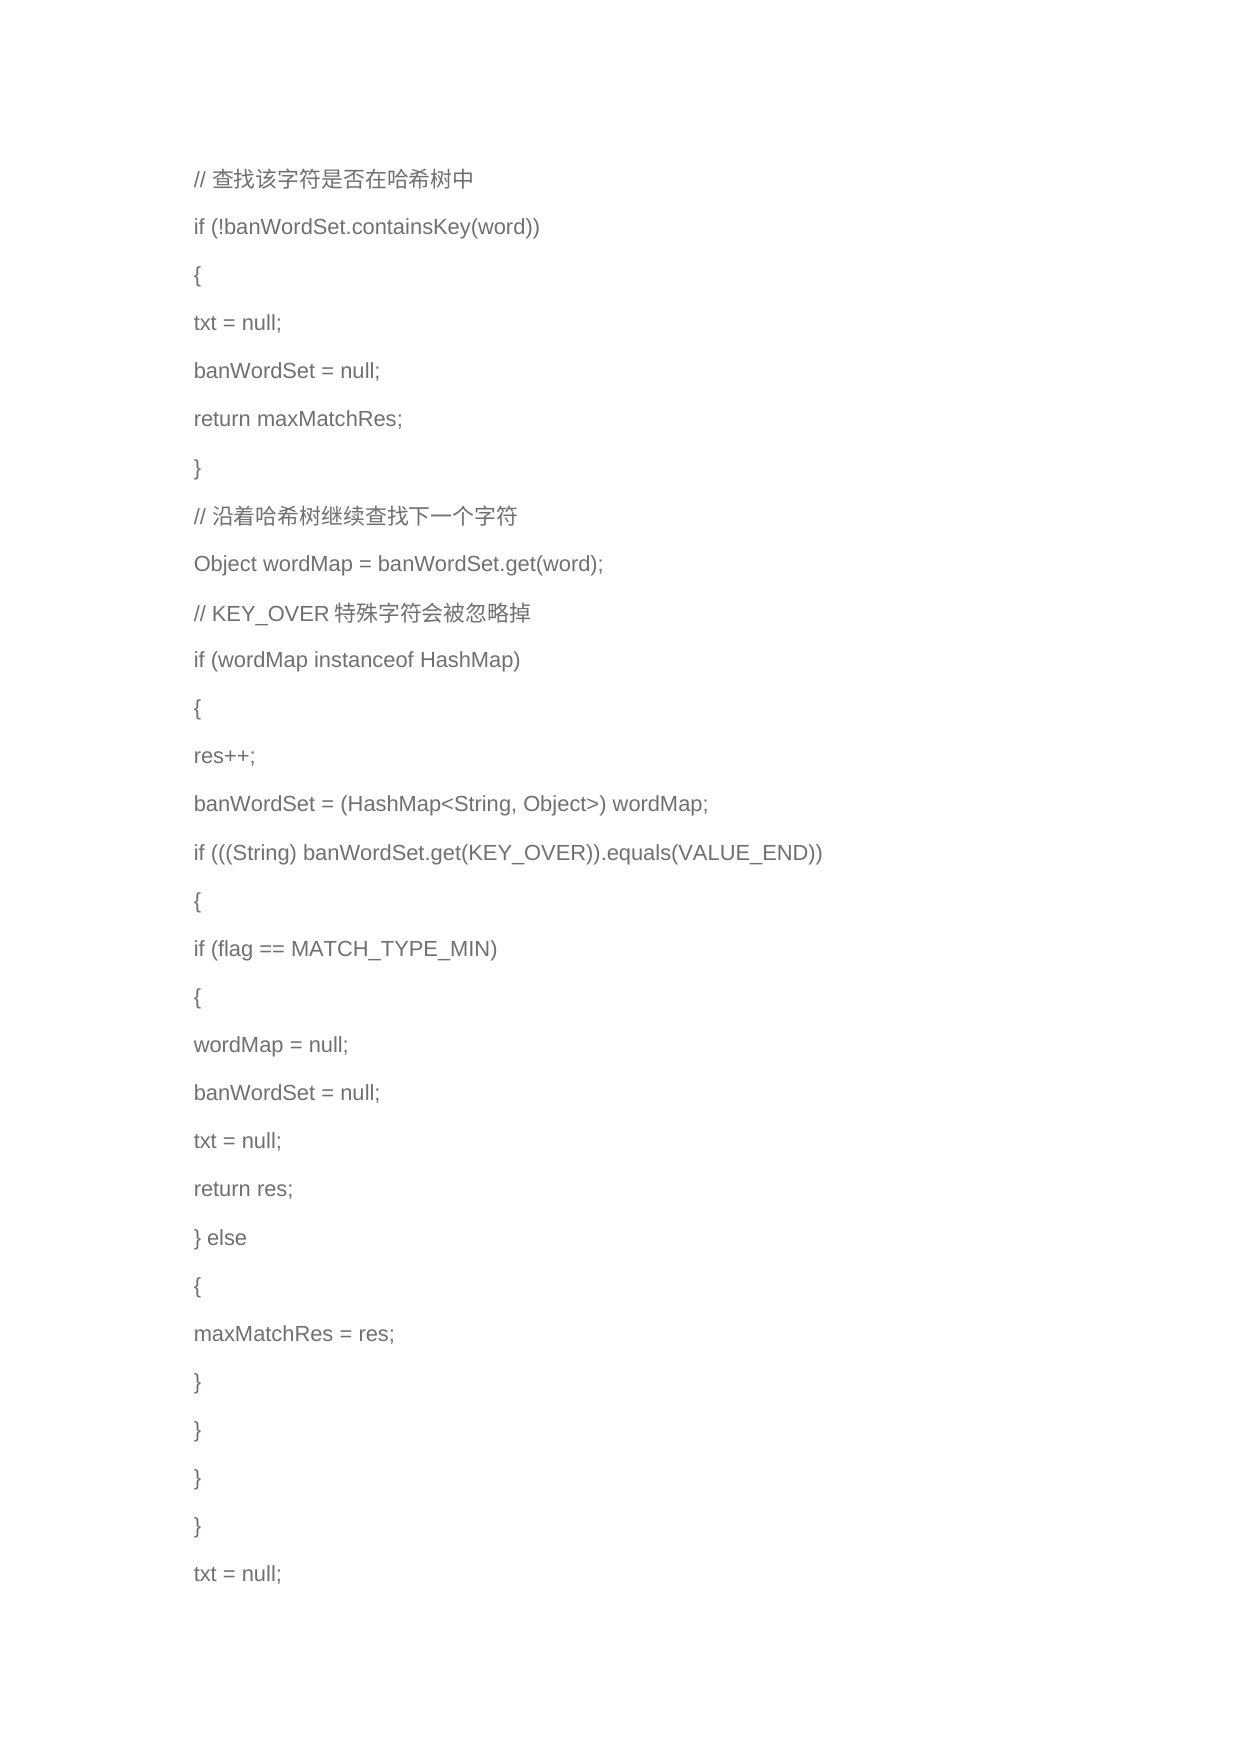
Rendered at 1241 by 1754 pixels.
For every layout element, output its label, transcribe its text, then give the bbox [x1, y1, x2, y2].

text } [187, 451, 1053, 483]
text banWordSet = null; [187, 1076, 1053, 1109]
text // 查找该字符是否在哈希树中 [187, 162, 1053, 194]
text wordMap = null; [187, 1028, 1053, 1061]
text if (!banWordSet.containsKey(word)) [187, 210, 1053, 243]
text return maxMatchRes; [187, 403, 1053, 435]
text txt = null; [187, 1124, 1053, 1157]
text { [187, 1269, 1053, 1301]
text Object wordMap = banWordSet.get(word); [187, 547, 1053, 579]
text { [187, 691, 1053, 724]
text } [187, 1365, 1053, 1398]
text { [187, 884, 1053, 916]
text // KEY_OVER特殊字符会被忽略掉 [187, 595, 1053, 628]
text res++; [187, 739, 1053, 772]
text } else [187, 1221, 1053, 1253]
text txt = null; [187, 306, 1053, 339]
text } [187, 1413, 1053, 1446]
text // 沿着哈希树继续查找下一个字符 [187, 499, 1053, 531]
text { [187, 258, 1053, 291]
text txt = null; [187, 1558, 1053, 1590]
text banWordSet = (HashMap<String, Object>) wordMap; [187, 788, 1053, 820]
text return res; [187, 1173, 1053, 1205]
text } [187, 1461, 1053, 1494]
text maxMatchRes = res; [187, 1317, 1053, 1349]
text } [187, 1509, 1053, 1542]
text { [187, 980, 1053, 1013]
text if (flag == MATCH_TYPE_MIN) [187, 932, 1053, 964]
text if (((String) banWordSet.get(KEY_OVER)).equals(VALUE_END)) [187, 836, 1053, 868]
text banWordSet = null; [187, 354, 1053, 387]
text if (wordMap instanceof HashMap) [187, 643, 1053, 676]
